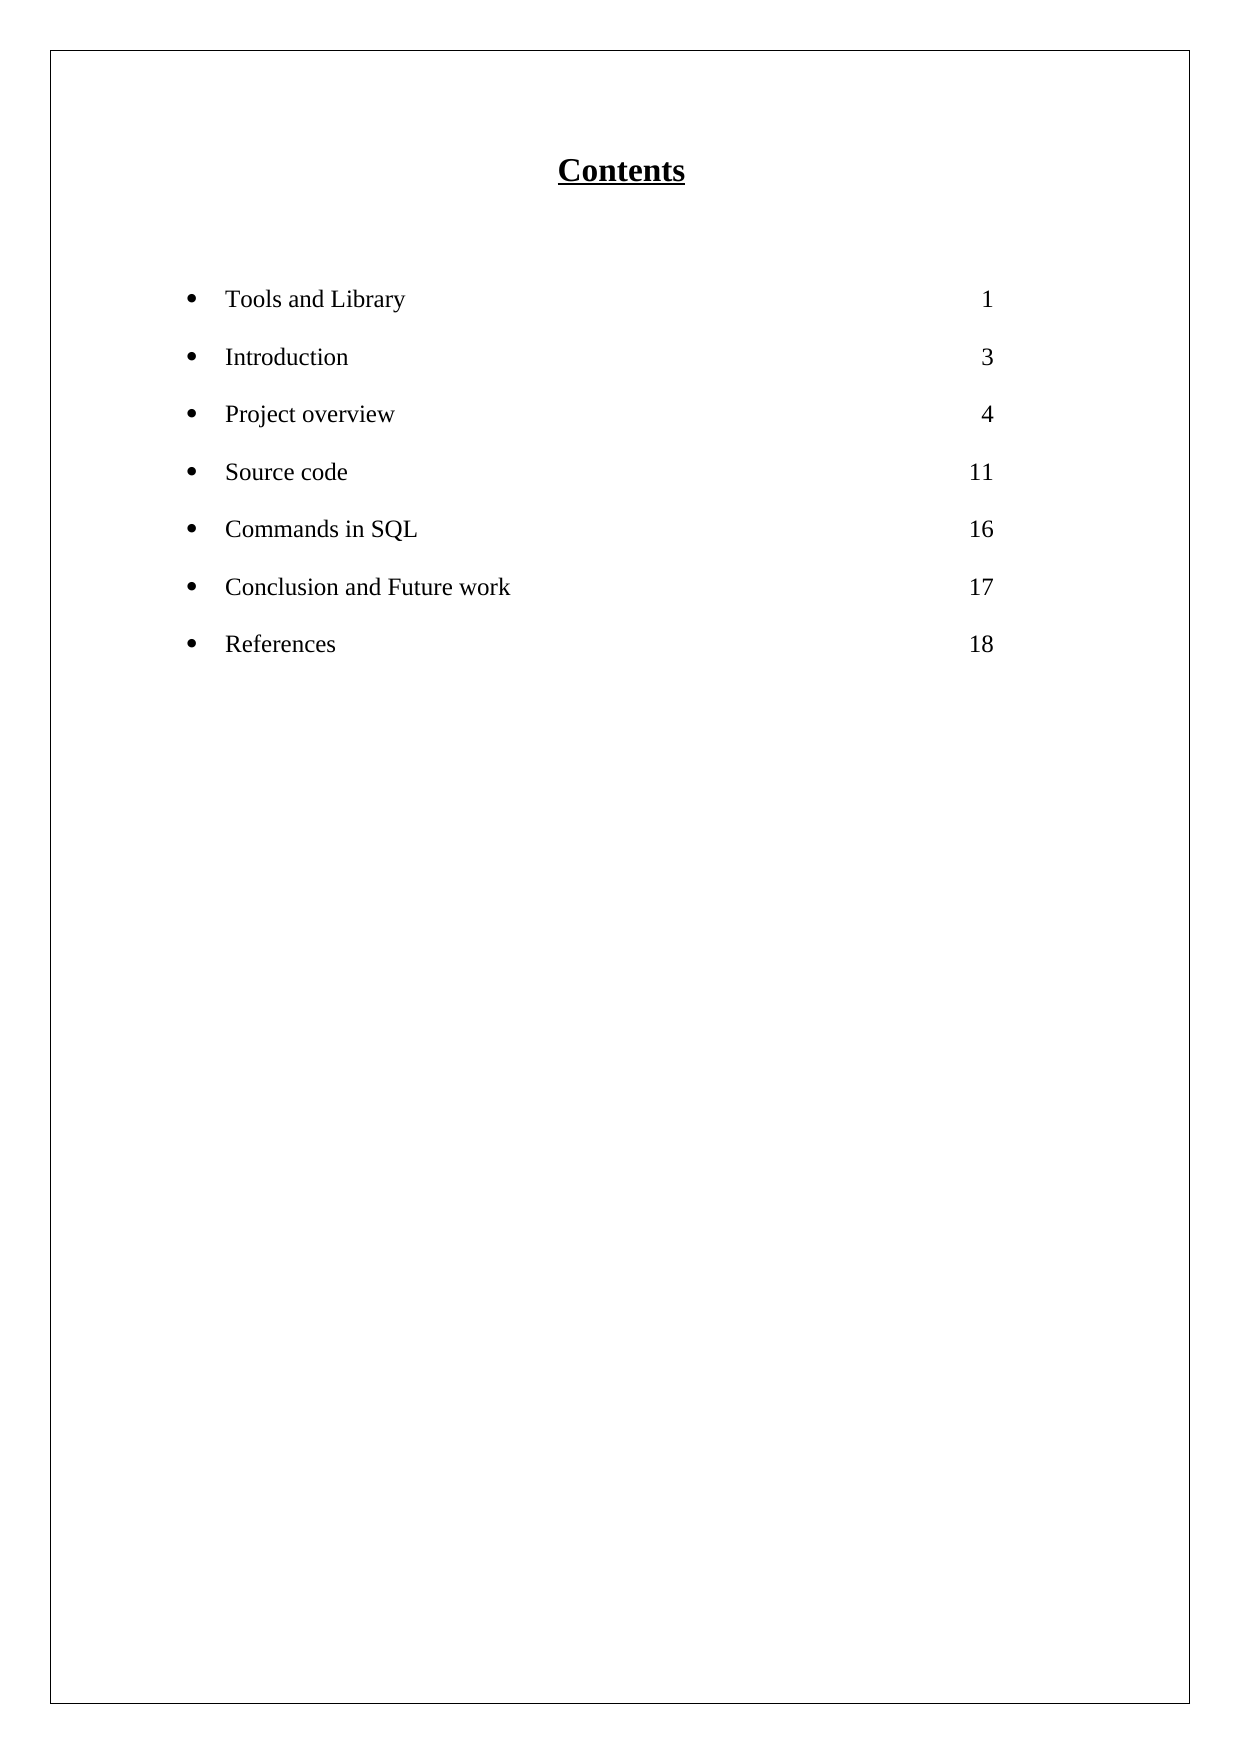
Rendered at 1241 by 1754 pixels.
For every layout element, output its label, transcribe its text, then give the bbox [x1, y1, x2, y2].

text Contents [150, 150, 1093, 188]
list Tools and Library 1 [187, 284, 1093, 313]
list References 18 List Of Figures [187, 629, 1093, 658]
list Introduction 3 [187, 342, 1093, 370]
list Source code 11 [187, 457, 1093, 485]
list Commands in SQL 16 [187, 514, 1093, 543]
list Project overview 4 [187, 399, 1093, 428]
list Conclusion and Future work 17 [187, 572, 1093, 600]
